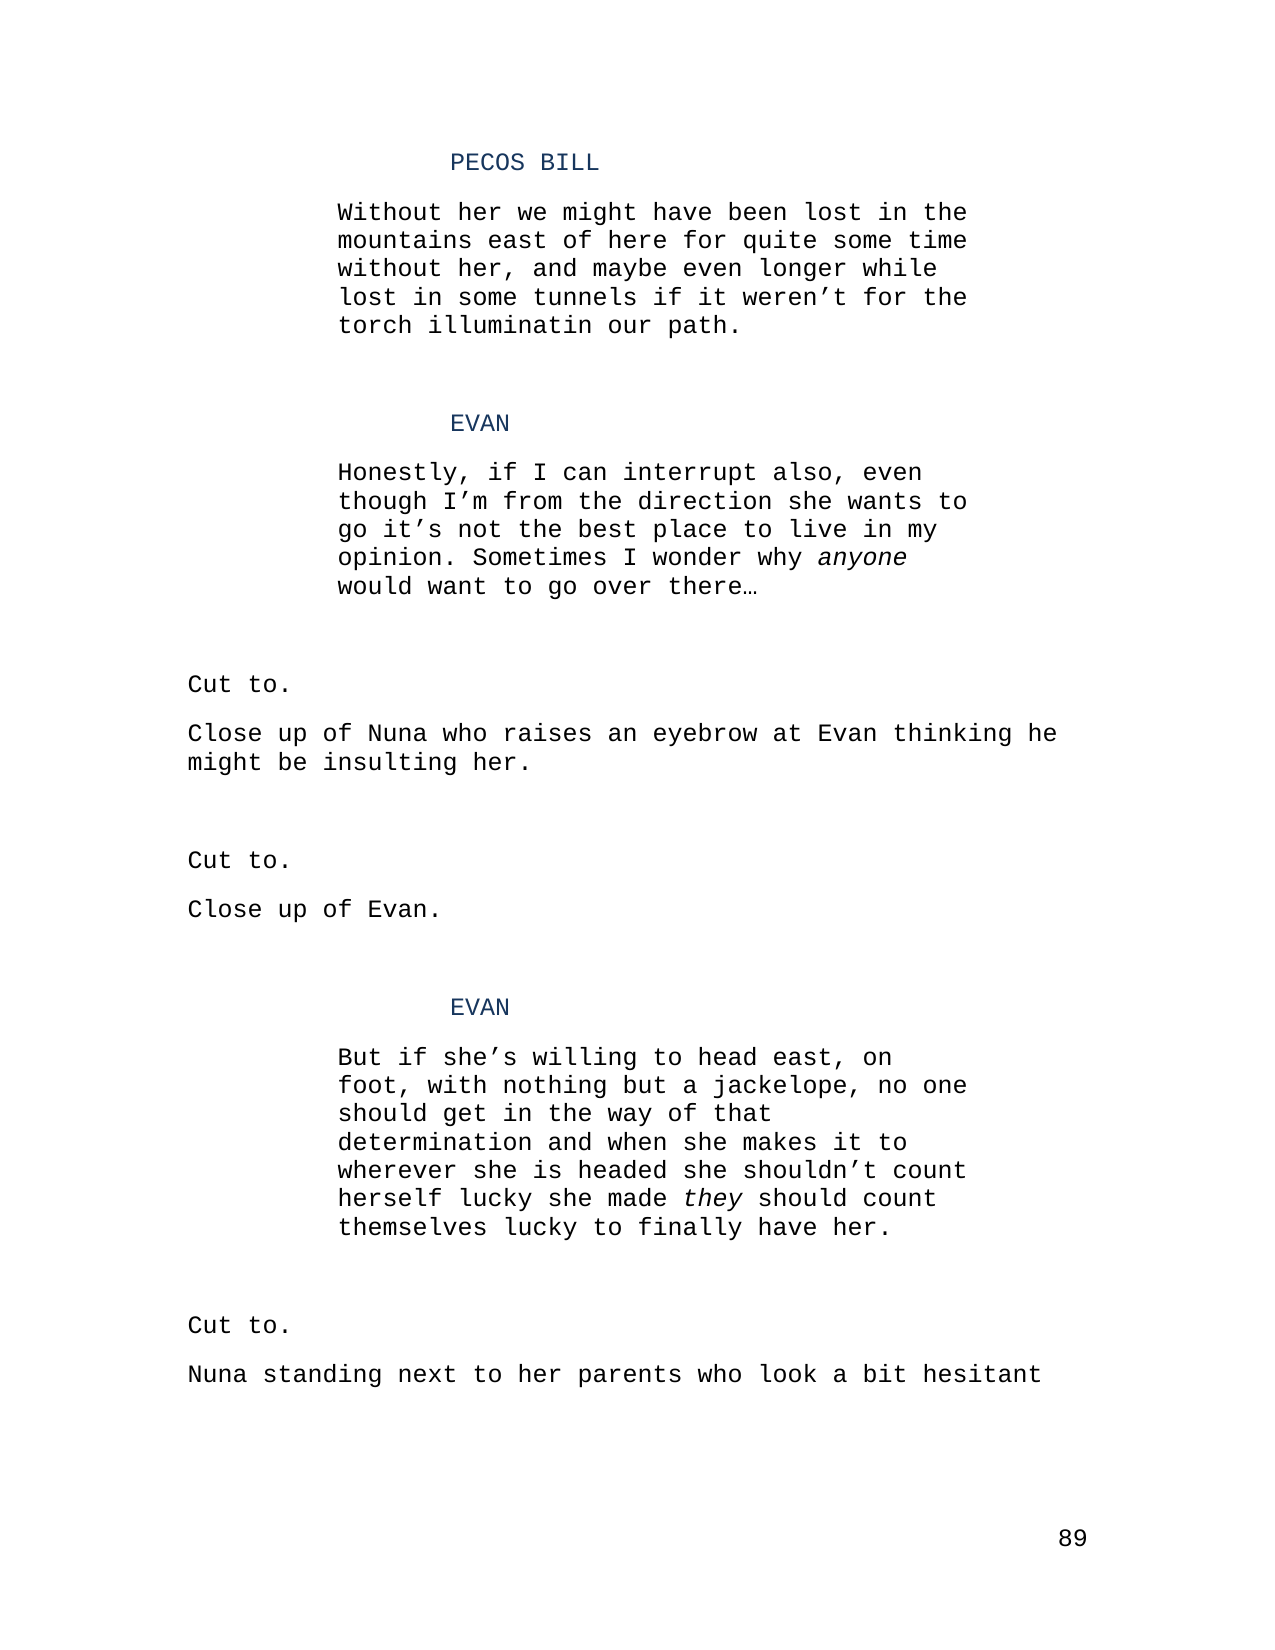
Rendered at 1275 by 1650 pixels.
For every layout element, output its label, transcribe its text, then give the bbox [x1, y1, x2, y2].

text pecos bill [450, 150, 975, 178]
text Close up of Nuna who raises an eyebrow at Evan thinking he might be insulting her. [187, 721, 1087, 777]
text Honestly, if I can interrupt also, even though I’m from the direction she wants to go it’s not the best place to live in my opinion. Sometimes I wonder why anyone would want to go over there… [337, 460, 975, 602]
text Nuna standing next to her parents who look a bit hesitant [187, 1362, 1087, 1390]
text Close up of Evan. [187, 897, 1087, 925]
text Cut to. [187, 1312, 1087, 1341]
text Evan [450, 411, 975, 439]
text Cut to. [187, 672, 1087, 700]
text Evan [450, 995, 975, 1023]
text Cut to. [187, 847, 1087, 876]
text But if she’s willing to head east, on foot, with nothing but a jackelope, no one should get in the way of that determination and when she makes it to wherever she is headed she shouldn’t count herself lucky she made they should count themselves lucky to finally have her. [337, 1044, 975, 1242]
text Without her we might have been lost in the mountains east of here for quite some time without her, and maybe even longer while lost in some tunnels if it weren’t for the torch illuminatin our path. [337, 199, 975, 341]
